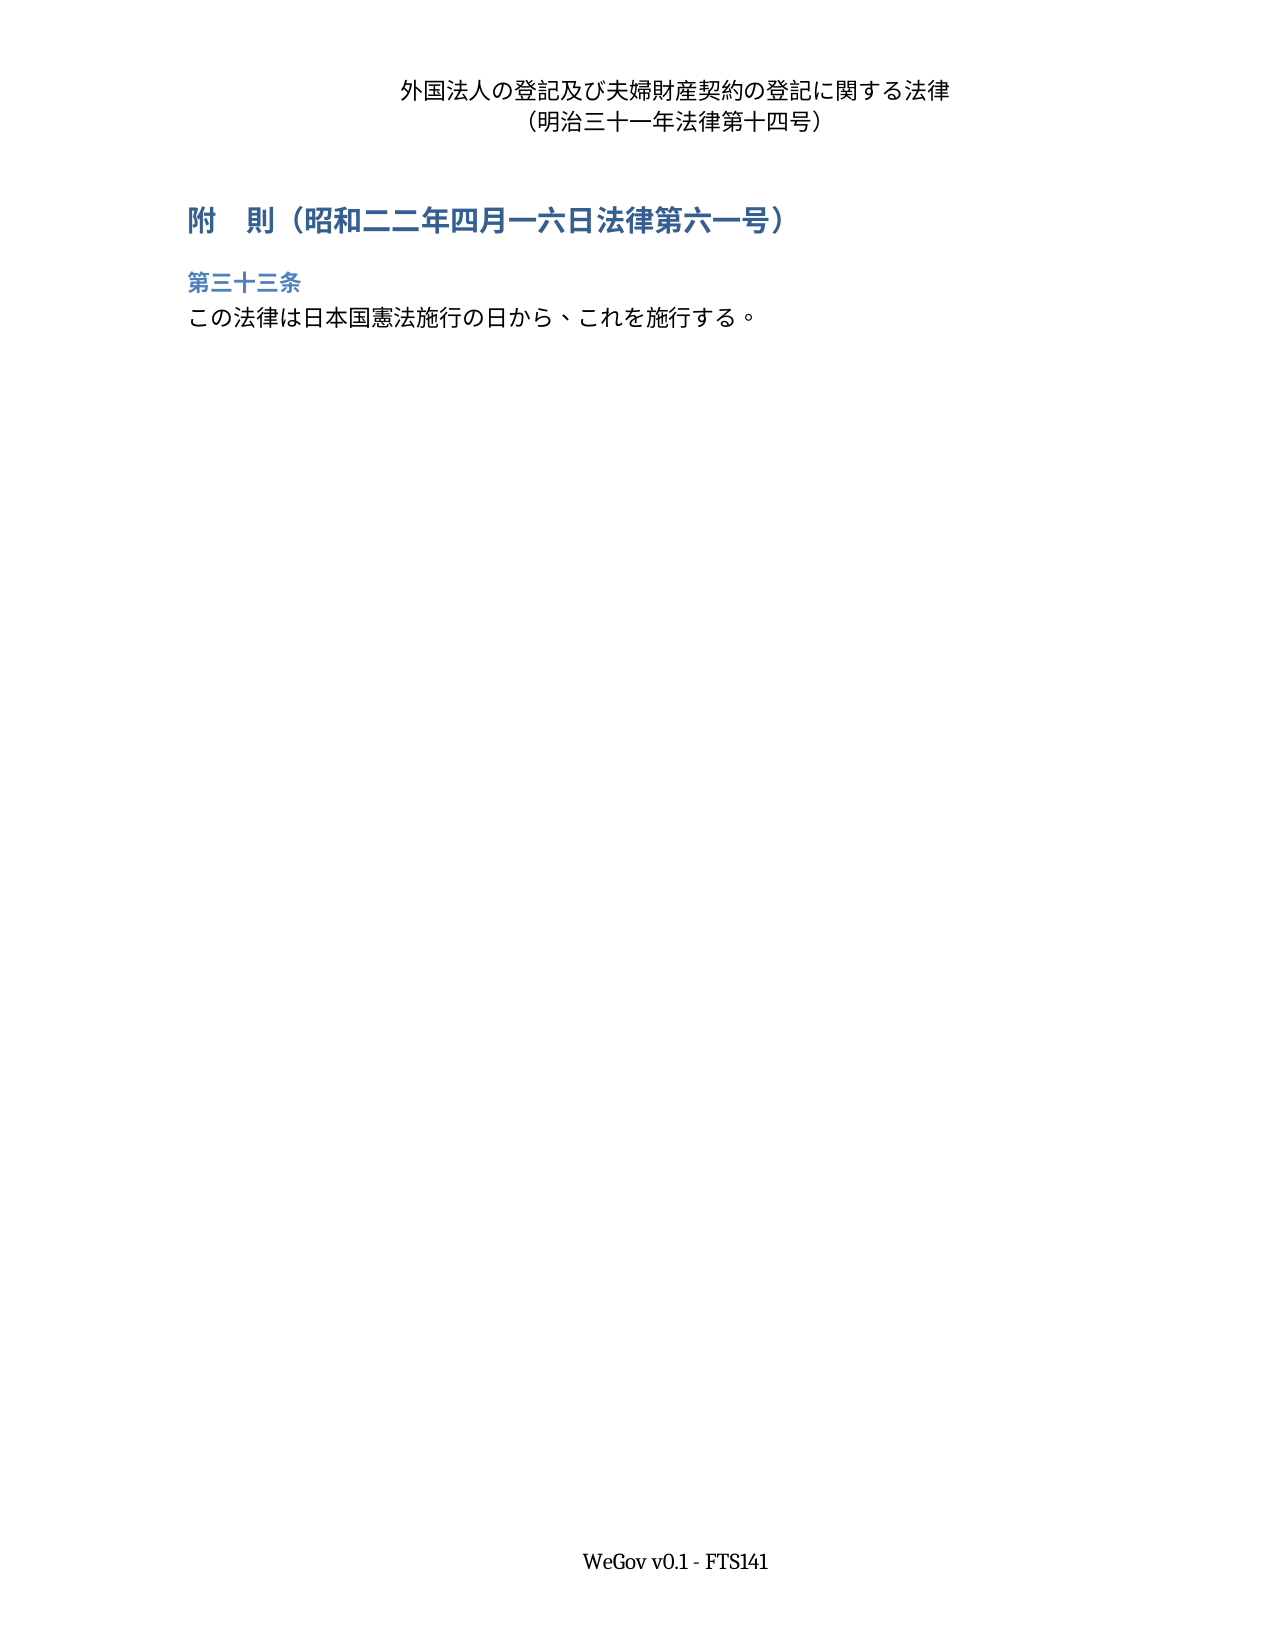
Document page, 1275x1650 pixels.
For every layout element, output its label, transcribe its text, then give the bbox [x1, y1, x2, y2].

text この法律は日本国憲法施行の日から、これを施行する。 [187, 302, 1087, 334]
subtitle 第三十三条 [187, 266, 1087, 298]
subtitle 附 則（昭和二二年四月一六日法律第六一号） [187, 200, 1087, 240]
